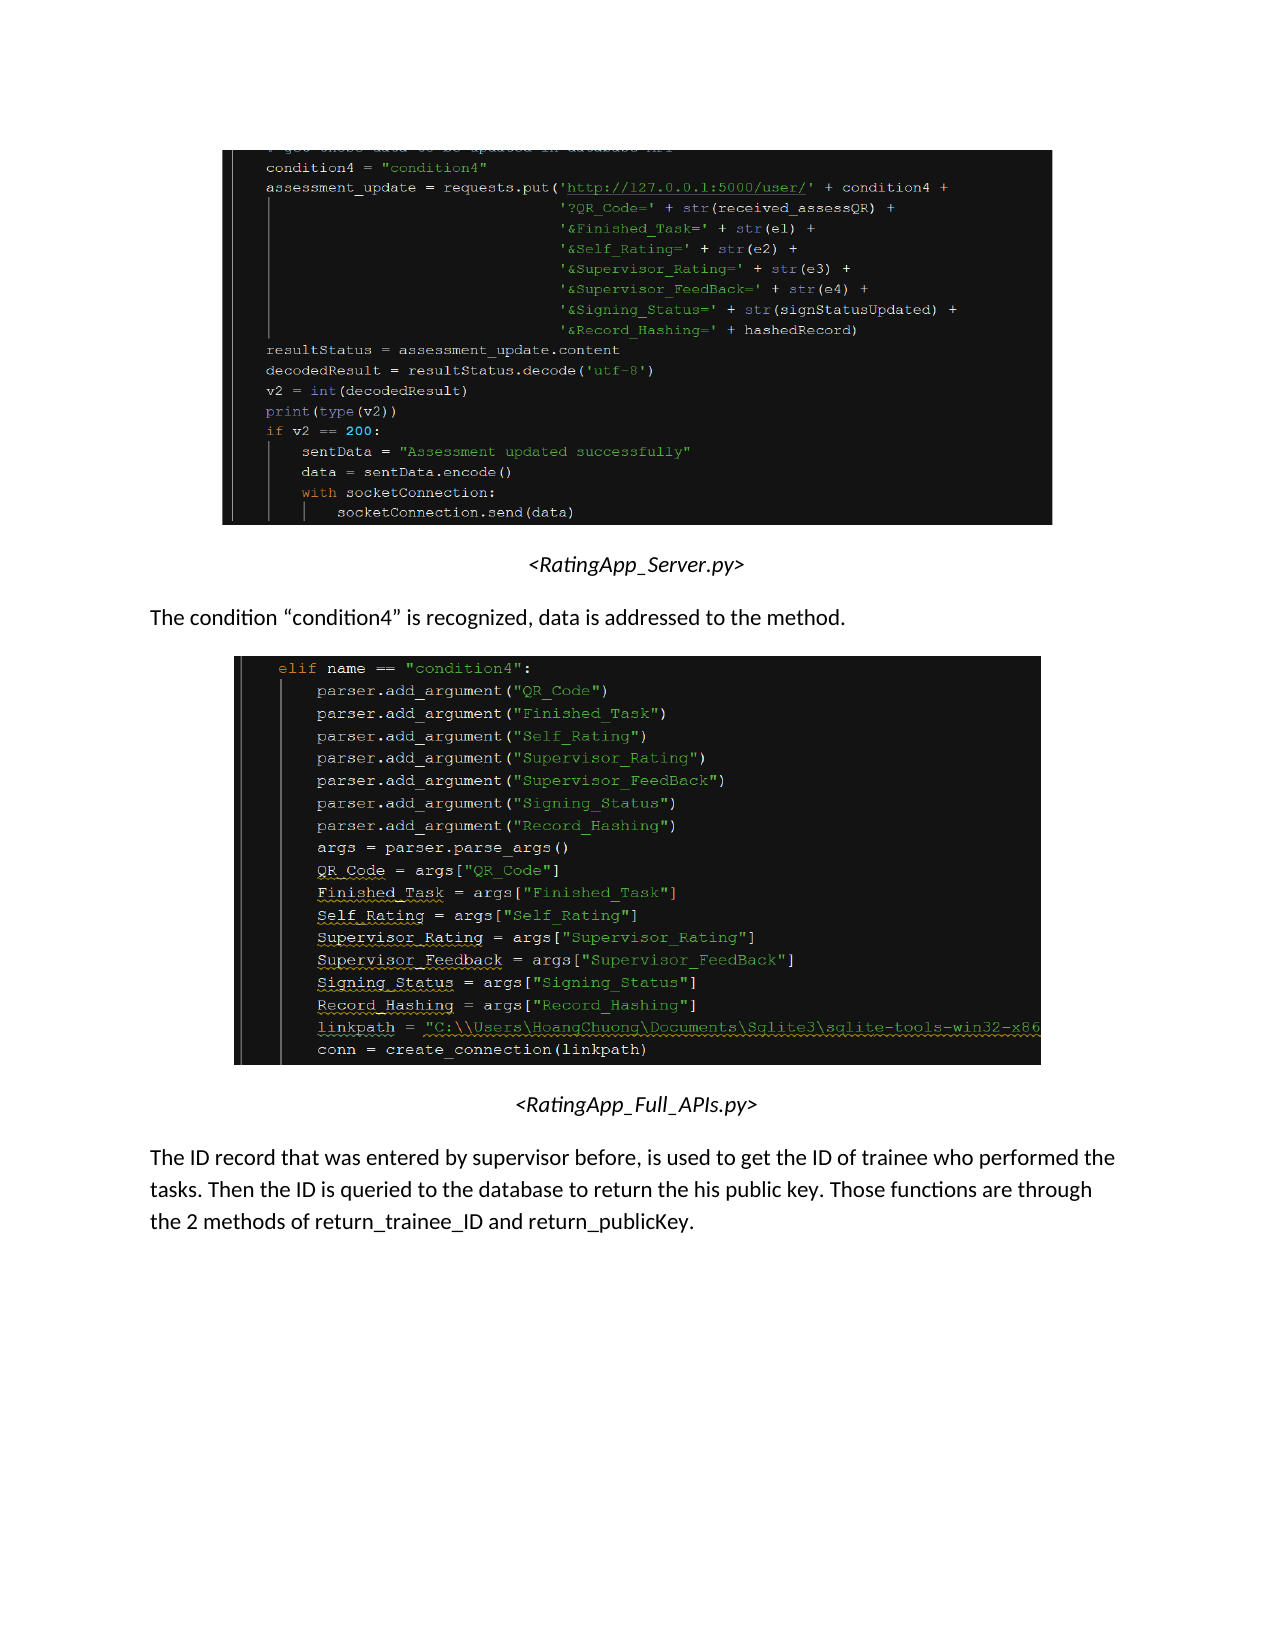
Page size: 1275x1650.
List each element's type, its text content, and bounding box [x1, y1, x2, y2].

text The condition “condition4” is recognized, data is addressed to the method. [150, 603, 1125, 631]
picture [234, 656, 1041, 1065]
text <RatingApp_Full_APIs.py> [150, 1090, 1125, 1118]
picture [222, 150, 1053, 525]
text <RatingApp_Server.py> [150, 550, 1125, 578]
text The ID record that was entered by supervisor before, is used to get the ID of trainee who performed the tasks. Then the ID is queried to the database to return the his public key. Those functions are through the 2 methods of return_trainee_ID and return_publicKey. [150, 1143, 1125, 1235]
